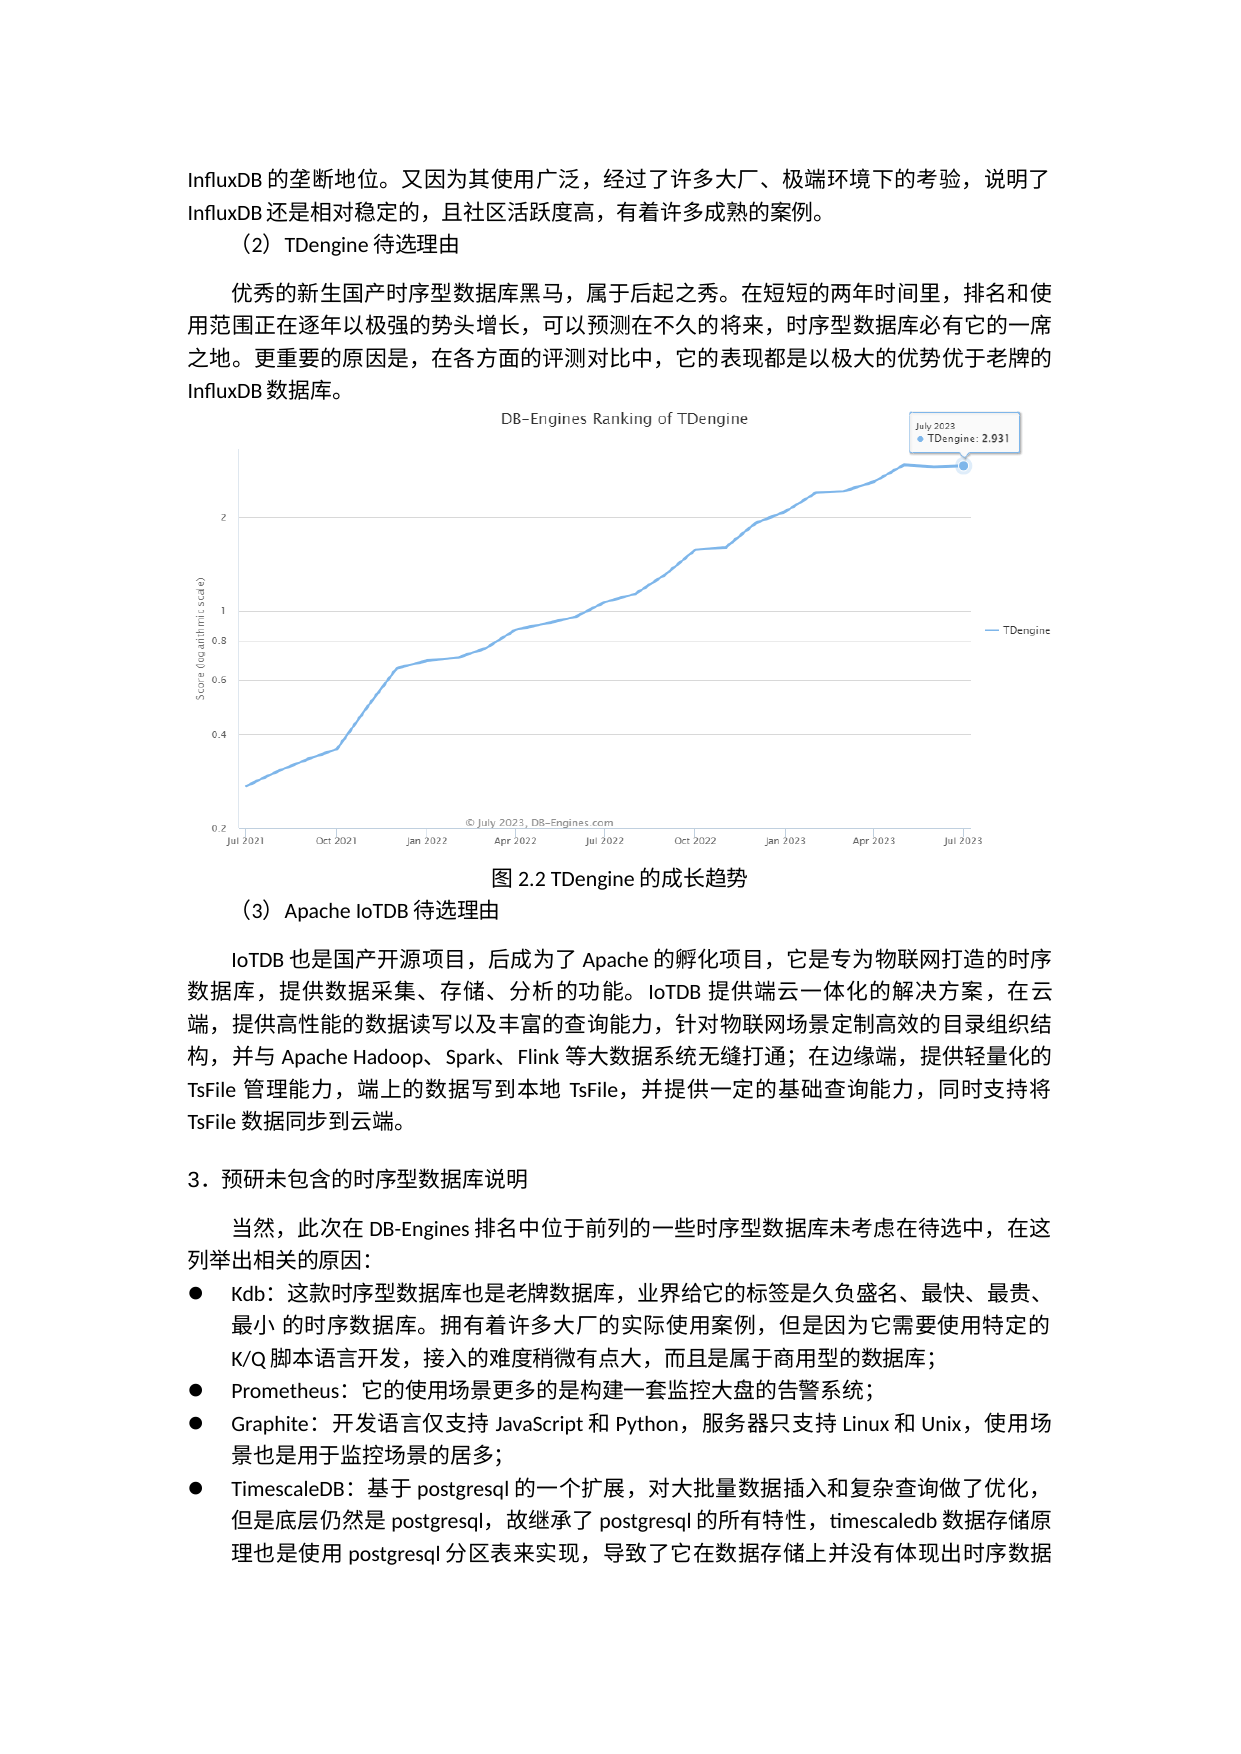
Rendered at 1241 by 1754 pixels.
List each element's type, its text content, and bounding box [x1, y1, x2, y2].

list Kdb：这款时序型数据库也是老牌数据库，业界给它的标签是久负盛名、最快、最贵、最小 的时序数据库。拥有着许多大厂的实际使用案例，但是因为它需要使用特定的K/Q脚本语言开发，接入的难度稍微有点大，而且是属于商用型的数据库； [187, 1275, 1053, 1373]
list Apache IoTDB待选理由 [187, 893, 1053, 925]
list 图2.2 TDengine的成长趋势 [187, 860, 1053, 893]
list 当然，此次在DB-Engines排名中位于前列的一些时序型数据库未考虑在待选中，在这列举出相关的原因： [187, 1210, 1053, 1275]
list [187, 162, 1053, 227]
subtitle 预研未包含的时序型数据库说明 [187, 1161, 1053, 1194]
list Graphite：开发语言仅支持JavaScript和Python，服务器只支持Linux和Unix，使用场景也是用于监控场景的居多； [187, 1405, 1053, 1470]
list Prometheus：它的使用场景更多的是构建一套监控大盘的告警系统； [187, 1373, 1053, 1405]
list 优秀的新生国产时序型数据库黑马，属于后起之秀。在短短的两年时间里，排名和使用范围正在逐年以极强的势头增长，可以预测在不久的将来，时序型数据库必有它的一席之地。更重要的原因是，在各方面的评测对比中，它的表现都是以极大的优势优于老牌的InfluxDB数据库。 [187, 275, 1053, 405]
list IoTDB也是国产开源项目，后成为了Apache的孵化项目，它是专为物联网打造的时序数据库，提供数据采集、存储、分析的功能。IoTDB 提供端云一体化的解决方案，在云端，提供高性能的数据读写以及丰富的查询能力，针对物联网场景定制高效的目录组织结构，并与 Apache Hadoop、Spark、Flink 等大数据系统无缝打通；在边缘端，提供轻量化的 TsFile 管理能力，端上的数据写到本地 TsFile，并提供一定的基础查询能力，同时支持将 TsFile 数据同步到云端。 [187, 941, 1053, 1136]
list TDengine待选理由 [187, 227, 1053, 259]
picture [187, 405, 1052, 849]
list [187, 1470, 1053, 1568]
